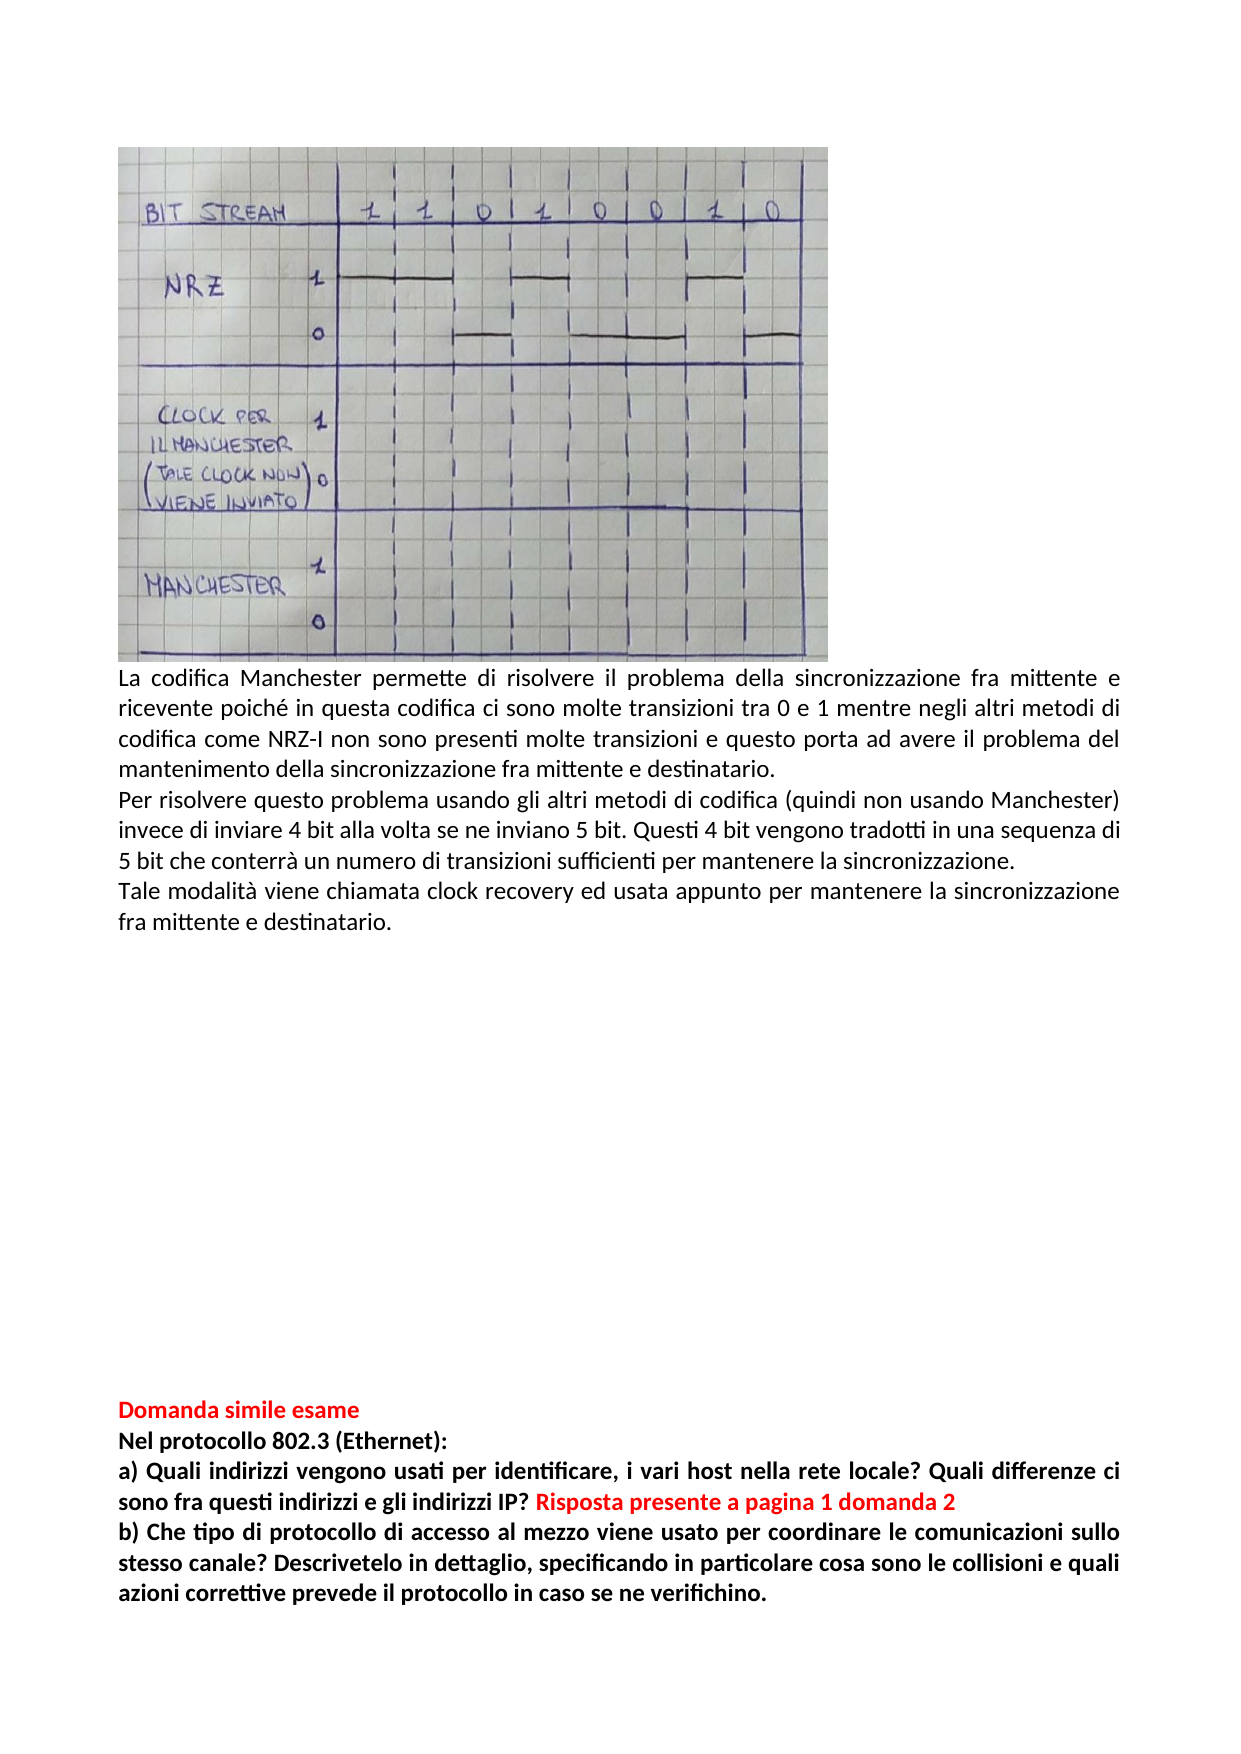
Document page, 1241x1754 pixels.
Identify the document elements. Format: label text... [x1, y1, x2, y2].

text La codifica Manchester permette di risolvere il problema della sincronizzazione fra mittente e ricevente poiché in questa codifica ci sono molte transizioni tra 0 e 1 mentre negli altri metodi di codifica come NRZ-I non sono presenti molte transizioni e questo porta ad avere il problema del mantenimento della sincronizzazione fra mittente e destinatario. [118, 662, 1122, 784]
text Per risolvere questo problema usando gli altri metodi di codifica (quindi non usando Manchester) invece di inviare 4 bit alla volta se ne inviano 5 bit. Questi 4 bit vengono tradotti in una sequenza di 5 bit che conterrà un numero di transizioni sufficienti per mantenere la sincronizzazione. [118, 784, 1122, 875]
text Nel protocollo 802.3 (Ethernet): [118, 1425, 1122, 1455]
picture [118, 147, 828, 662]
text a) Quali indirizzi vengono usati per identificare, i vari host nella rete locale? Quali differenze ci sono fra questi indirizzi e gli indirizzi IP? Risposta presente a pagina 1 domanda 2 [118, 1455, 1122, 1516]
text Domanda simile esame [118, 1394, 1122, 1425]
text b) Che tipo di protocollo di accesso al mezzo viene usato per coordinare le comunicazioni sullo stesso canale? Descrivetelo in dettaglio, specificando in particolare cosa sono le collisioni e quali azioni correttive prevede il protocollo in caso se ne verifichino. [118, 1516, 1122, 1608]
text Tale modalità viene chiamata clock recovery ed usata appunto per mantenere la sincronizzazione fra mittente e destinatario. [118, 875, 1122, 936]
